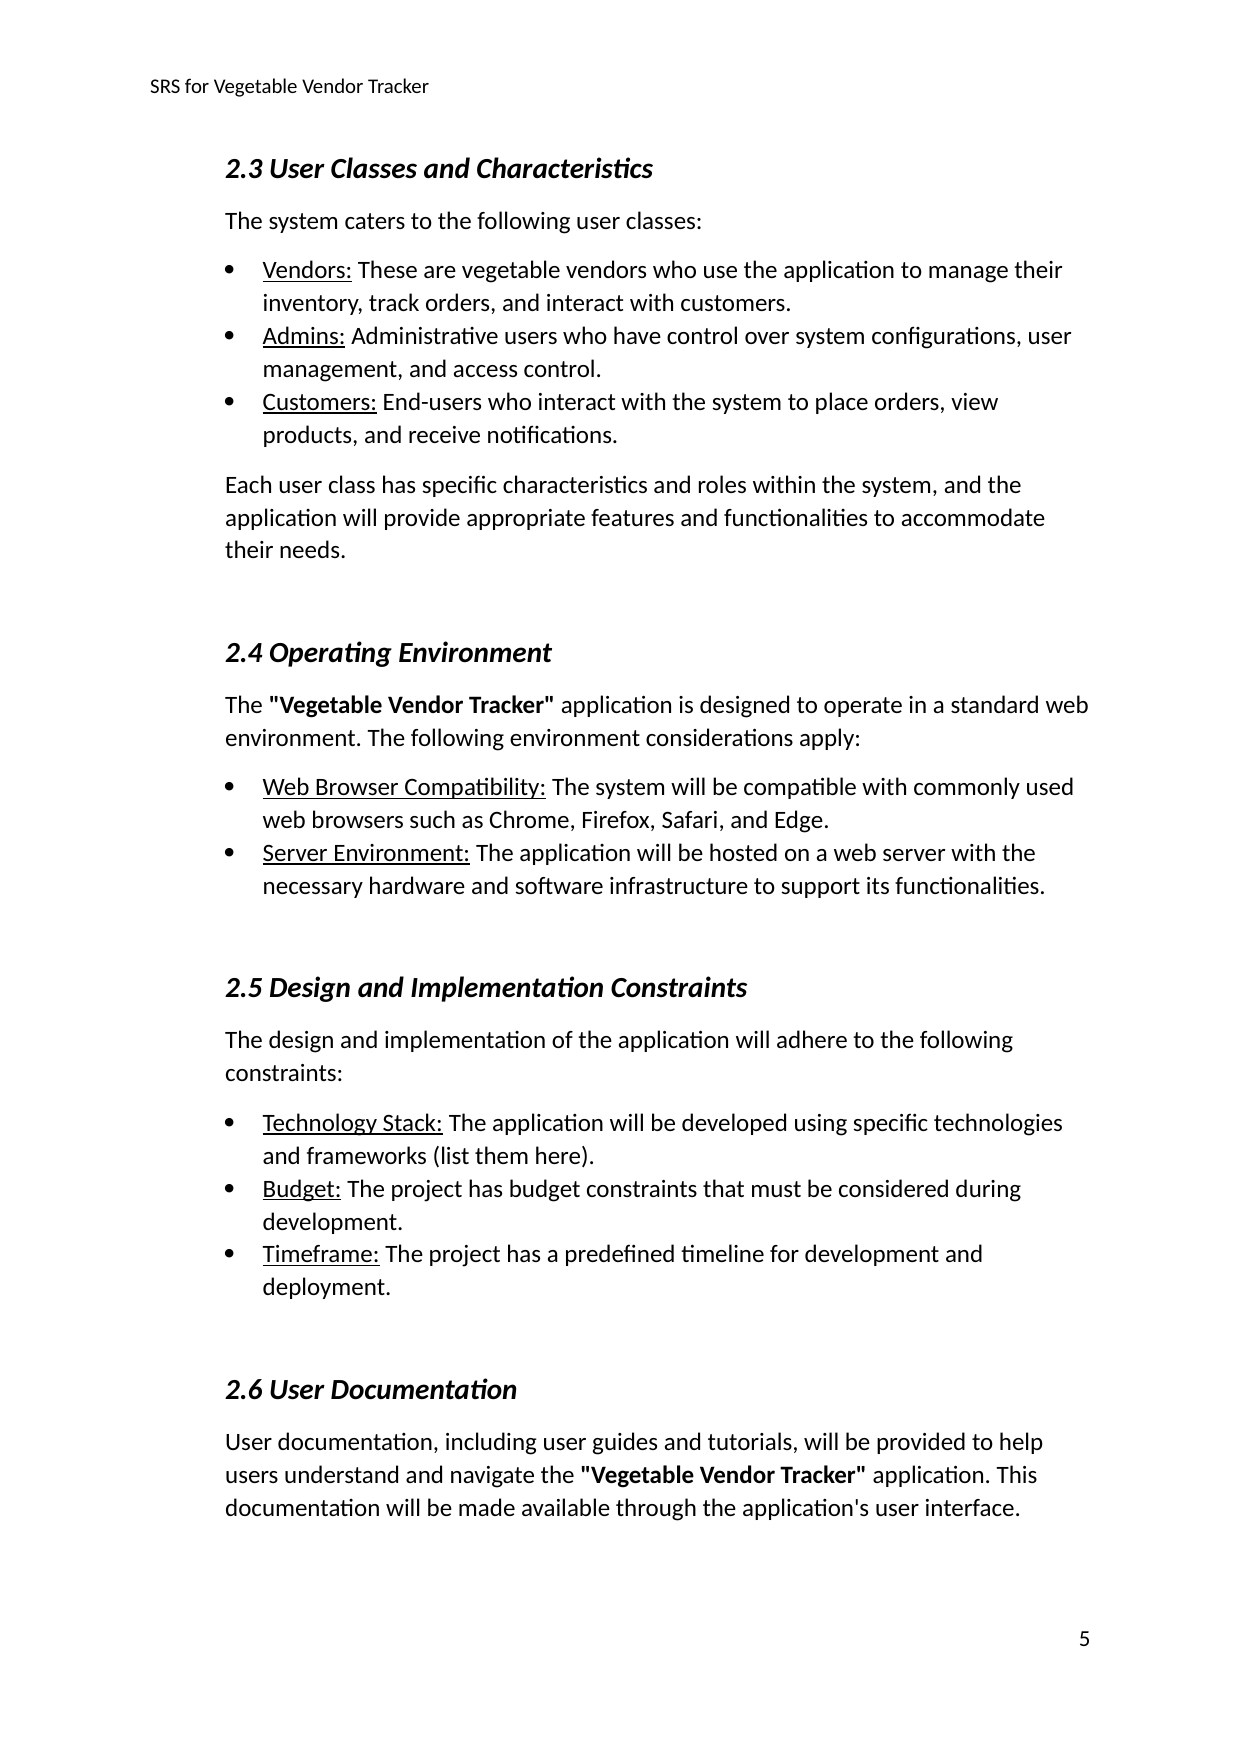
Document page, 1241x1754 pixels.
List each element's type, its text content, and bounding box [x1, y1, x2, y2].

list Server Environment: The application will be hosted on a web server with the necessary hardware and software infrastructure to support its functionalities. [225, 837, 1090, 901]
list Budget: The project has budget constraints that must be considered during development. [225, 1173, 1090, 1236]
text 2.3 User Classes and Characteristics [225, 150, 1090, 186]
list Web Browser Compatibility: The system will be compatible with commonly used web browsers such as Chrome, Firefox, Safari, and Edge. [225, 771, 1090, 835]
text Each user class has specific characteristics and roles within the system, and the application will provide appropriate features and functionalities to accommodate their needs. [225, 469, 1090, 565]
list Timeframe: The project has a predefined timeline for development and deployment. [225, 1239, 1090, 1302]
text The "Vegetable Vendor Tracker" application is designed to operate in a standard web environment. The following environment considerations apply: [225, 689, 1090, 752]
text 2.5 Design and Implementation Constraints [225, 969, 1090, 1005]
list Admins: Administrative users who have control over system configurations, user management, and access control. [225, 321, 1090, 384]
text The system caters to the following user classes: [225, 205, 1090, 236]
text The design and implementation of the application will adhere to the following constraints: [225, 1024, 1090, 1088]
text 2.4 Operating Environment [225, 634, 1090, 669]
text 2.6 User Documentation [225, 1371, 1090, 1406]
list Customers: End-users who interact with the system to place orders, view products, and receive notifications. [225, 386, 1090, 450]
list Technology Stack: The application will be developed using specific technologies and frameworks (list them here). [225, 1107, 1090, 1170]
text User documentation, including user guides and tutorials, will be provided to help users understand and navigate the "Vegetable Vendor Tracker" application. This documentation will be made available through the application's user interface. [225, 1426, 1090, 1522]
list Vendors: These are vegetable vendors who use the application to manage their inventory, track orders, and interact with customers. [225, 255, 1090, 318]
